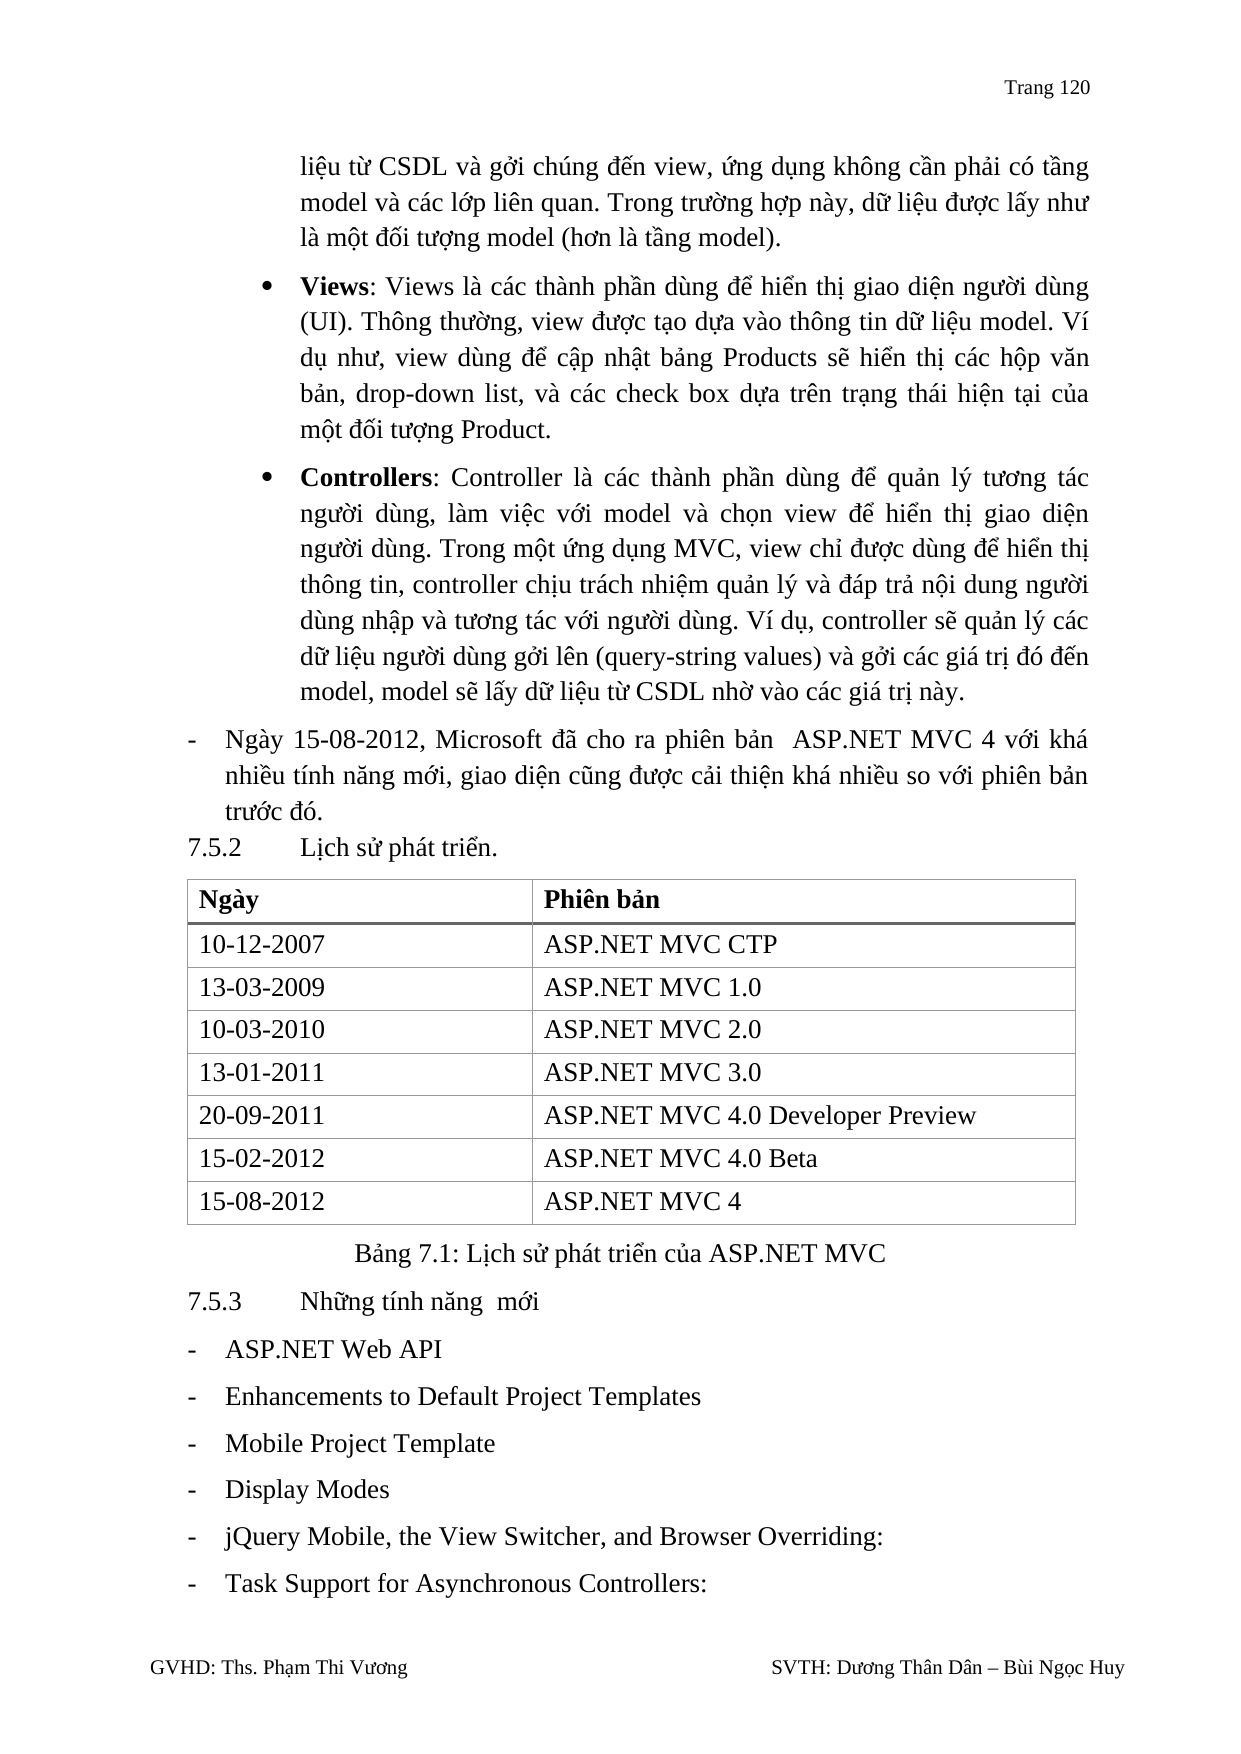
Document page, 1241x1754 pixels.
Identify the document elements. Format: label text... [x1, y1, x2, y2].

table_cell ASP.NET MVC 4.0 Developer Preview [533, 1096, 1075, 1138]
table_cell 20-09-2011 [188, 1096, 532, 1138]
list jQuery Mobile, the View Switcher, and Browser Overriding: [187, 1520, 1090, 1551]
list Controllers: Controller là các thành phần dùng để quản lý tương tác người dùng, làm việc với model và chọn view để hiển thị giao diện người dùng. Trong một ứng dụng MVC, view chỉ được dùng để hiển thị thông tin, controller chịu trách nhiệm quản lý và đáp trả nội dung người dùng nhập và tương tác với người dùng. Ví dụ, controller sẽ quản lý các dữ liệu người dùng gởi lên (query-string values) và gởi các giá trị đó đến model, model sẽ lấy dữ liệu từ CSDL nhờ vào các giá trị này. [262, 461, 1090, 707]
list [300, 150, 1090, 253]
list Enhancements to Default Project Templates [187, 1380, 1090, 1411]
table_cell 10-03-2010 [188, 1011, 532, 1052]
table_cell ASP.NET MVC 2.0 [533, 1011, 1075, 1052]
table_cell ASP.NET MVC 3.0 [533, 1054, 1075, 1095]
subtitle Lịch sử phát triển. [187, 831, 1090, 862]
list Task Support for Asynchronous Controllers: [187, 1567, 1090, 1598]
table_header Ngày [188, 880, 532, 922]
table_cell 15-02-2012 [188, 1139, 532, 1181]
table_cell ASP.NET MVC 4.0 Beta [533, 1139, 1075, 1181]
table_cell 15-08-2012 [188, 1182, 532, 1224]
table_cell ASP.NET MVC 1.0 [533, 968, 1075, 1009]
list ASP.NET Web API [187, 1334, 1090, 1365]
list Ngày 15-08-2012, Microsoft đã cho ra phiên bản ASP.NET MVC 4 với khá nhiều tính năng mới, giao diện cũng được cải thiện khá nhiều so với phiên bản trước đó. [187, 724, 1090, 826]
text Bảng 7.1: Lịch sử phát triển của ASP.NET MVC [150, 1237, 1090, 1268]
subtitle Những tính năng mới [187, 1285, 1090, 1317]
list Display Modes [187, 1474, 1090, 1505]
table_cell 13-03-2009 [188, 968, 532, 1009]
table_cell 13-01-2011 [188, 1054, 532, 1095]
table_cell ASP.NET MVC CTP [533, 925, 1075, 967]
table_cell 10-12-2007 [188, 925, 532, 967]
table_header Phiên bản [533, 880, 1075, 922]
list Mobile Project Template [187, 1427, 1090, 1458]
list Views: Views là các thành phần dùng để hiển thị giao diện người dùng (UI). Thông thường, view được tạo dựa vào thông tin dữ liệu model. Ví dụ như, view dùng để cập nhật bảng Products sẽ hiển thị các hộp văn bản, drop-down list, và các check box dựa trên trạng thái hiện tại của một đối tượng Product. [262, 270, 1090, 444]
table_cell ASP.NET MVC 4 [533, 1182, 1075, 1224]
